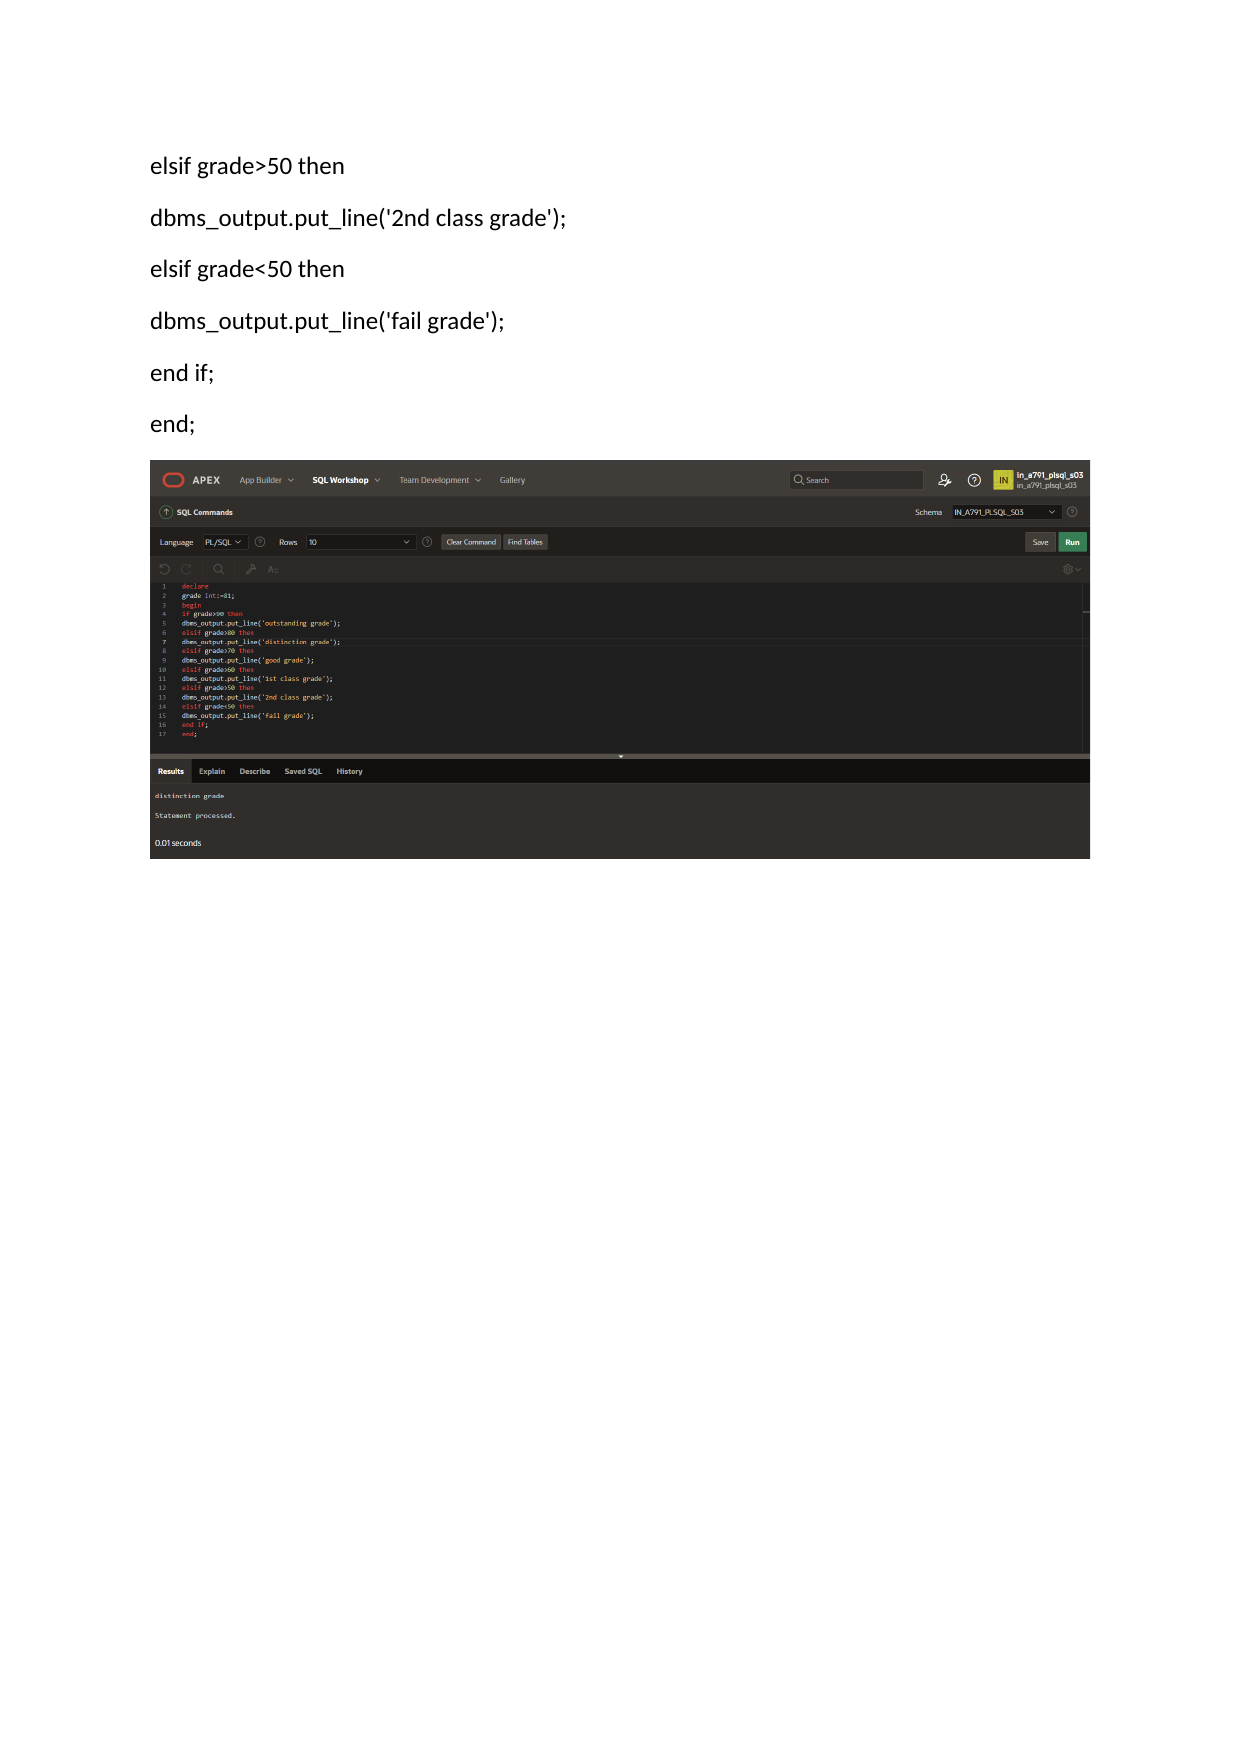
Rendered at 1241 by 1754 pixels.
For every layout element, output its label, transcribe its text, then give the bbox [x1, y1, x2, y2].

text elsif grade<50 then [150, 253, 1090, 284]
text dbms_output.put_line('fail grade'); [150, 305, 1090, 336]
picture [150, 460, 1091, 859]
text end if; [150, 357, 1090, 387]
text elsif grade>50 then [150, 150, 1090, 181]
text dbms_output.put_line('2nd class grade'); [150, 202, 1090, 232]
text end; [150, 408, 1090, 439]
